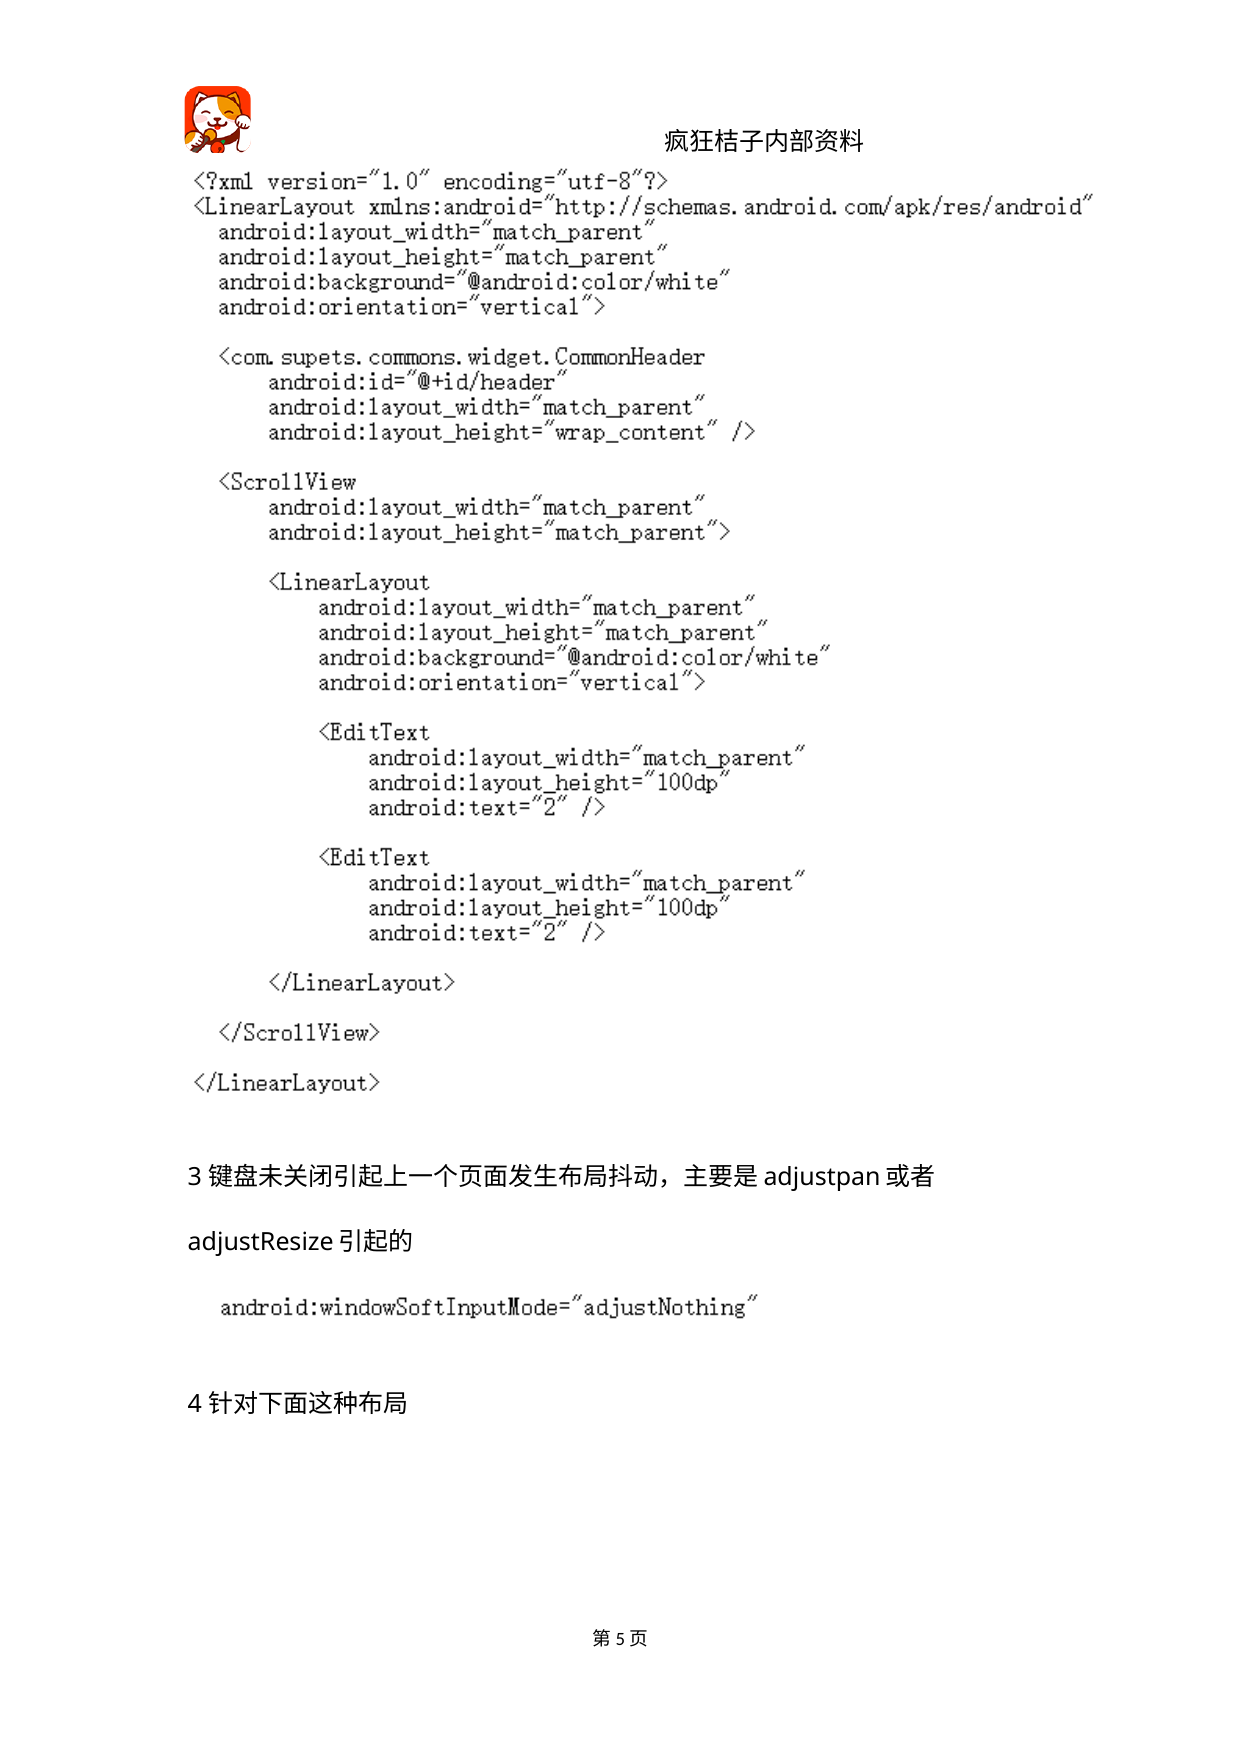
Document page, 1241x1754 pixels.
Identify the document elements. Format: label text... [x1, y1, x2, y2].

picture [200, 1271, 770, 1350]
list 键盘未关闭引起上一个页面发生布局抖动，主要是adjustpan或者adjustResize引起的 [187, 1142, 1053, 1272]
picture [184, 86, 251, 153]
list 针对下面这种布局 [187, 1369, 1053, 1434]
picture [187, 166, 1099, 1105]
